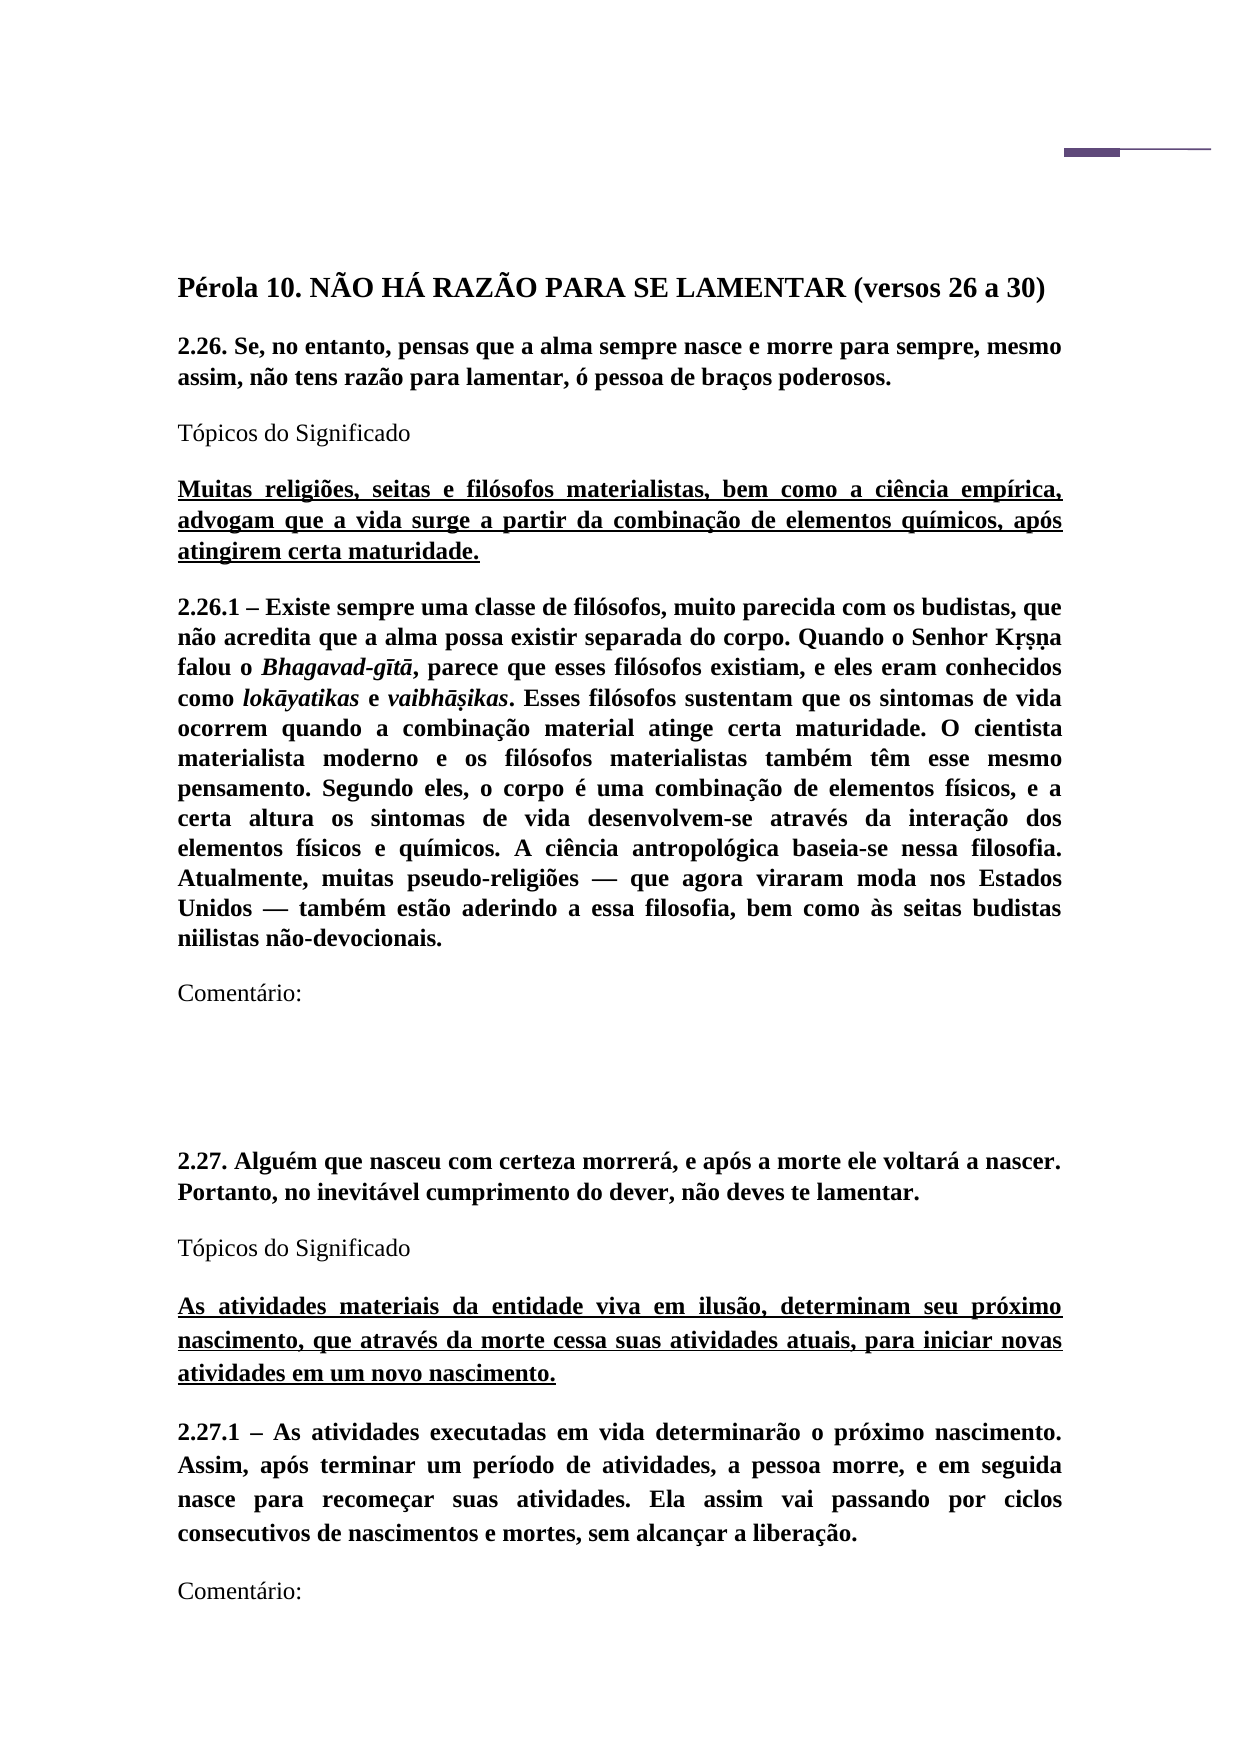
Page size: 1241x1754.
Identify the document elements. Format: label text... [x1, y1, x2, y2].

text Muitas religiões, seitas e filósofos materialistas, bem como a ciência empírica, advogam que a vida surge a partir da combinação de elementos químicos, após atingirem certa maturidade. [177, 531, 1063, 565]
subtitle 2.26. Se, no entanto, pensas que a alma sempre nasce e morre para sempre, mesmo assim, não tens razão para lamentar, ó pessoa de braços poderosos. [177, 331, 1063, 391]
text Comentário: [177, 978, 1063, 1007]
text As atividades materiais da entidade viva em ilusão, determinam seu próximo nascimento, que através da morte cessa suas atividades atuais, para iniciar novas atividades em um novo nascimento. [177, 1351, 1063, 1387]
text Tópicos do Significado [177, 418, 1063, 447]
text As atividades materiais da entidade viva em ilusão, determinam seu próximo nascimento, que através da morte cessa suas atividades atuais, para iniciar novas atividades em um novo nascimento. [177, 1317, 1063, 1350]
text Muitas religiões, seitas e filósofos materialistas, bem como a ciência empírica, advogam que a vida surge a partir da combinação de elementos químicos, após atingirem certa maturidade. [177, 474, 1063, 499]
text As atividades materiais da entidade viva em ilusão, determinam seu próximo nascimento, que através da morte cessa suas atividades atuais, para iniciar novas atividades em um novo nascimento. [177, 1291, 1063, 1316]
text 2.27.1 – As atividades executadas em vida determinarão o próximo nascimento. Assim, após terminar um período de atividades, a pessoa morre, e em seguida nasce para recomeçar suas atividades. Ela assim vai passando por ciclos consecutivos de nascimentos e mortes, sem alcançar a liberação. [177, 1417, 1063, 1546]
text Comentário: [177, 1576, 1063, 1605]
text Muitas religiões, seitas e filósofos materialistas, bem como a ciência empírica, advogam que a vida surge a partir da combinação de elementos químicos, após atingirem certa maturidade. [177, 500, 1063, 530]
text 2.26.1 – Existe sempre uma classe de filósofos, muito parecida com os budistas, que não acredita que a alma possa existir separada do corpo. Quando o Senhor Kṛṣṇa falou o Bhagavad-gītā, parece que esses filósofos existiam, e eles eram conhecidos como lokāyatikas e vaibhāṣikas. Esses filósofos sustentam que os sintomas de vida ocorrem quando a combinação material atinge certa maturidade. O cientista materialista moderno e os filósofos materialistas também têm esse mesmo pensamento. Segundo eles, o corpo é uma combinação de elementos físicos, e a certa altura os sintomas de vida desenvolvem-se através da interação dos elementos físicos e químicos. A ciência antropológica baseia-se nessa filosofia. Atualmente, muitas pseudo-religiões — que agora viraram moda nos Estados Unidos — também estão aderindo a essa filosofia, bem como às seitas budistas niilistas não-devocionais. [177, 592, 1063, 952]
text Tópicos do Significado [177, 1233, 1063, 1262]
subtitle Pérola 10. NÃO HÁ RAZÃO PARA SE LAMENTAR (versos 26 a 30) [177, 270, 1063, 303]
subtitle 2.27. Alguém que nasceu com certeza morrerá, e após a morte ele voltará a nascer. Portanto, no inevitável cumprimento do dever, não deves te lamentar. [177, 1146, 1063, 1206]
